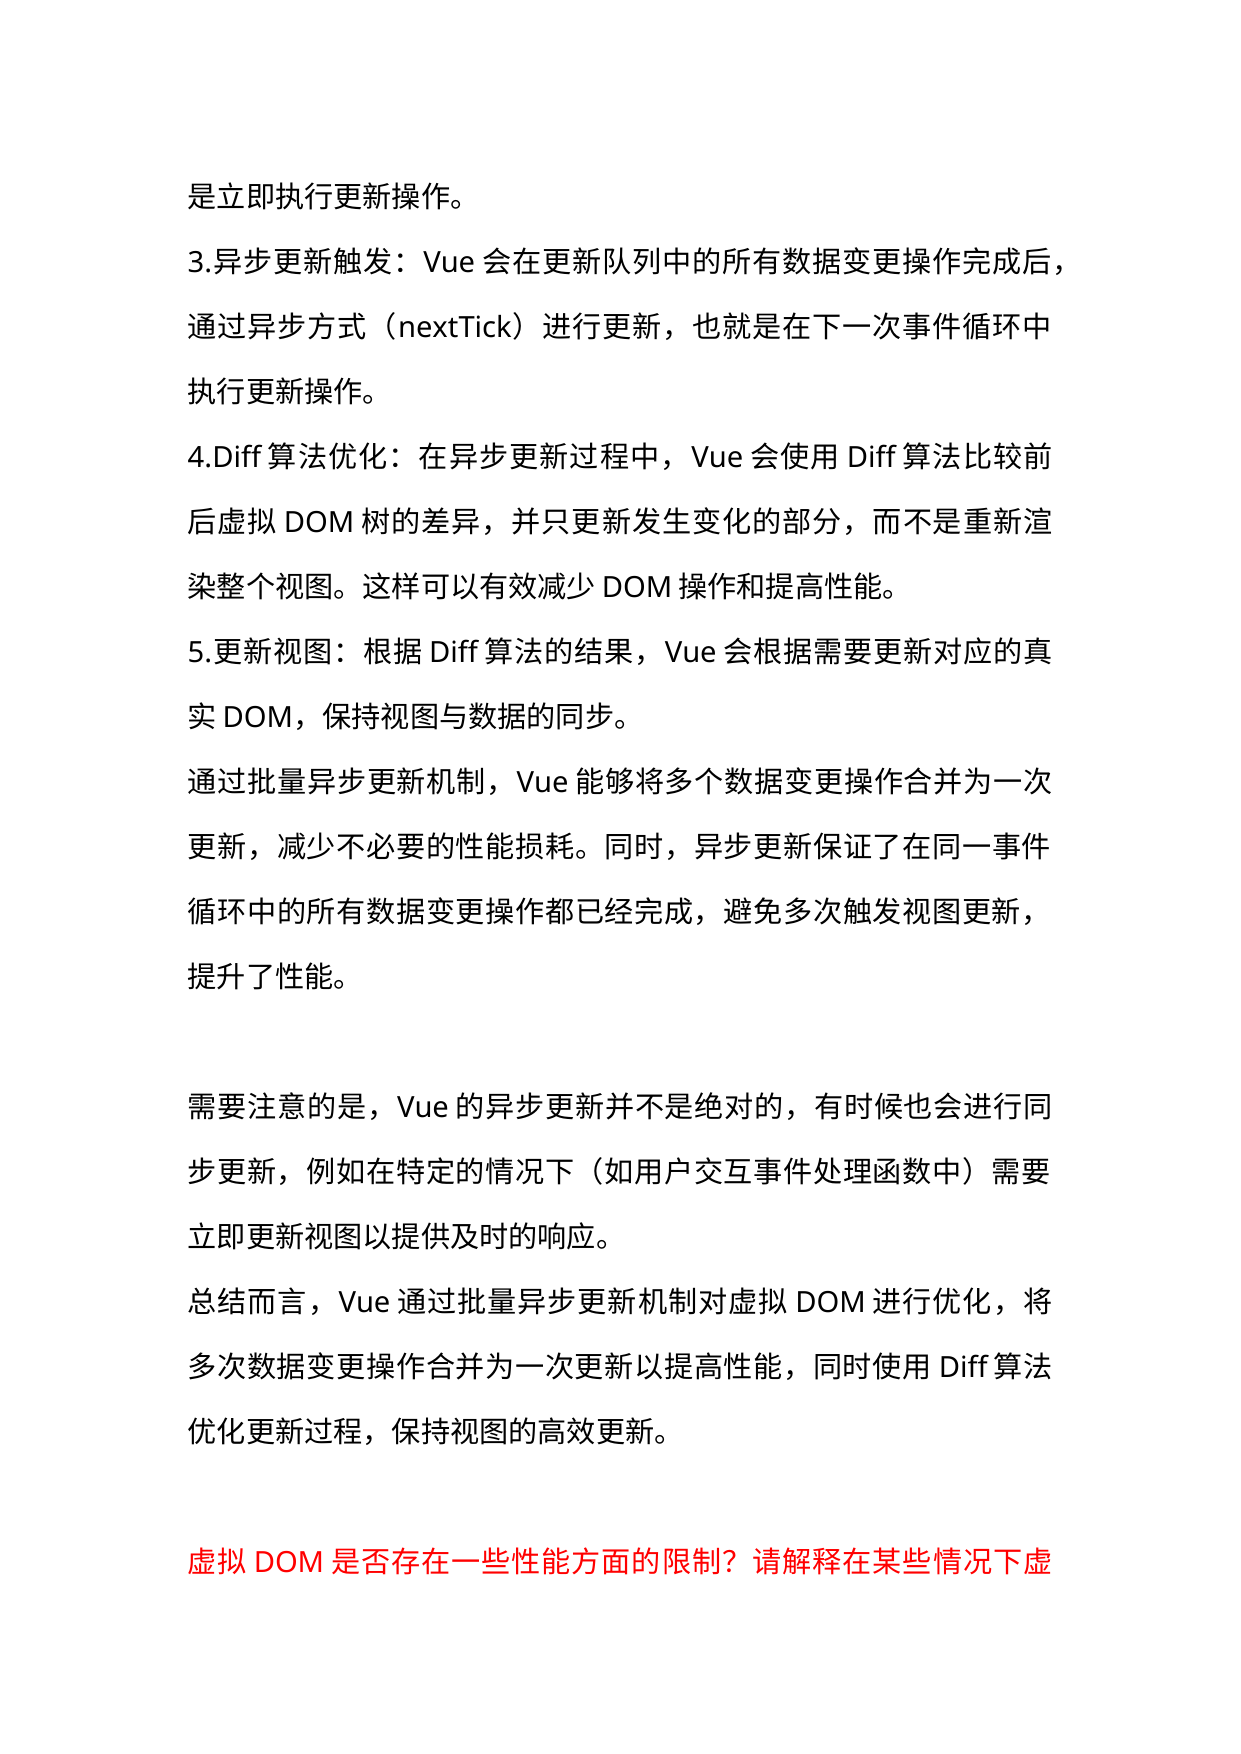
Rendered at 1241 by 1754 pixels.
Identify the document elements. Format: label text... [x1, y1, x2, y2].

text 5.更新视图：根据Diff算法的结果，Vue会根据需要更新对应的真实DOM，保持视图与数据的同步。 [187, 617, 1053, 747]
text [187, 1527, 1053, 1592]
text 4.Diff算法优化：在异步更新过程中，Vue会使用Diff算法比较前后虚拟DOM树的差异，并只更新发生变化的部分，而不是重新渲染整个视图。这样可以有效减少DOM操作和提高性能。 [187, 422, 1053, 617]
text 通过批量异步更新机制，Vue能够将多个数据变更操作合并为一次更新，减少不必要的性能损耗。同时，异步更新保证了在同一事件循环中的所有数据变更操作都已经完成，避免多次触发视图更新，提升了性能。 [187, 747, 1053, 1007]
text 总结而言，Vue通过批量异步更新机制对虚拟DOM进行优化，将多次数据变更操作合并为一次更新以提高性能，同时使用Diff算法优化更新过程，保持视图的高效更新。 [187, 1267, 1053, 1462]
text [187, 162, 1053, 227]
text 3.异步更新触发：Vue会在更新队列中的所有数据变更操作完成后，通过异步方式（nextTick）进行更新，也就是在下一次事件循环中执行更新操作。 [187, 227, 1053, 422]
text 需要注意的是，Vue的异步更新并不是绝对的，有时候也会进行同步更新，例如在特定的情况下（如用户交互事件处理函数中）需要立即更新视图以提供及时的响应。 [187, 1072, 1053, 1267]
